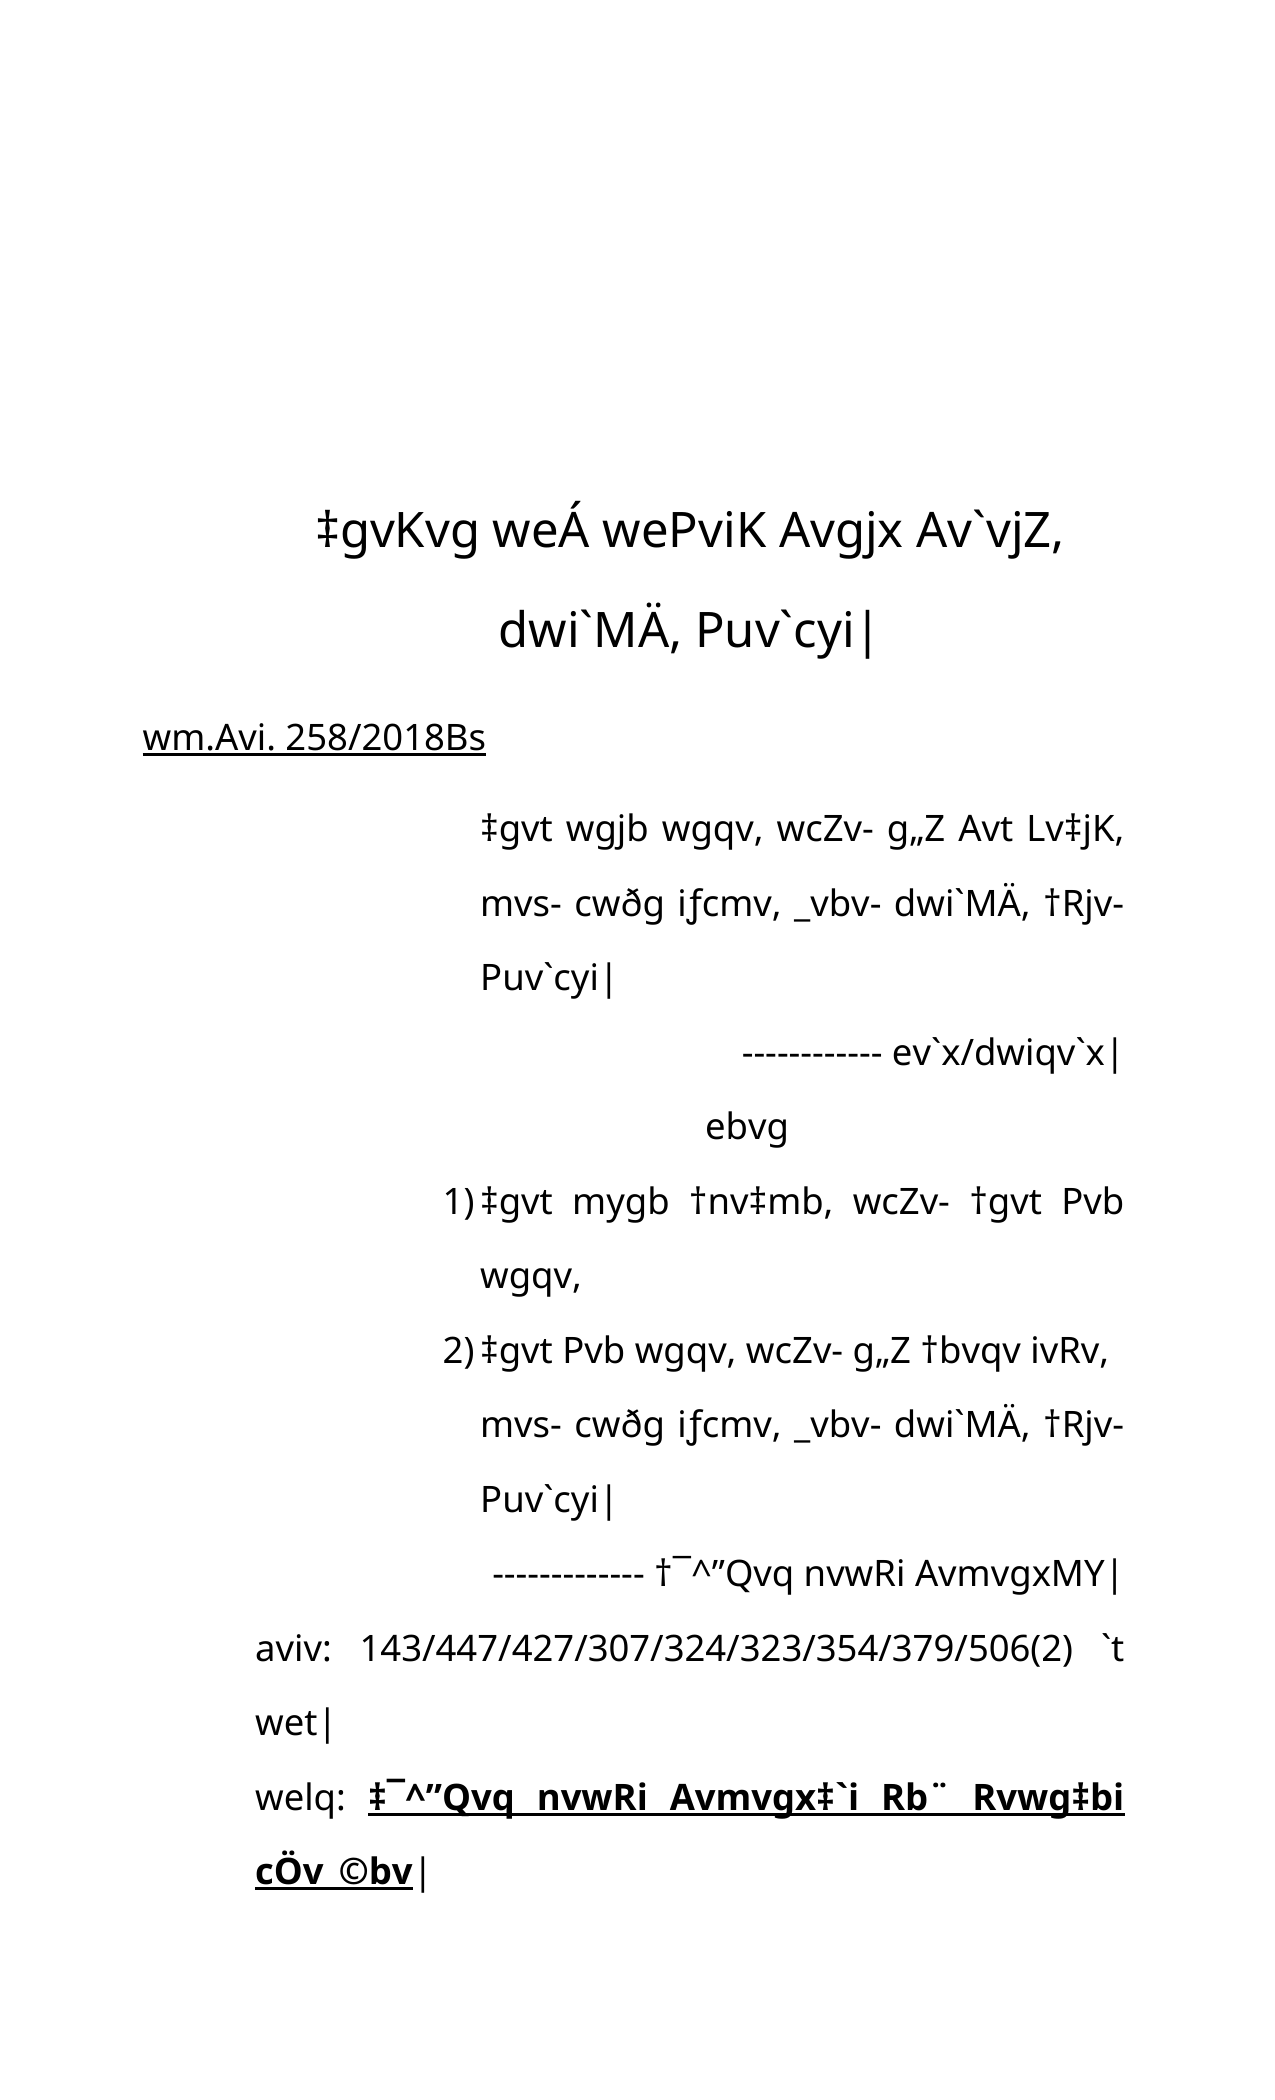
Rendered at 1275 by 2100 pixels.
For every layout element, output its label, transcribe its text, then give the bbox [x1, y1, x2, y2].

list mvs- cwðg iƒcmv, _vbv- dwi`MÄ, †Rjv- Puv`cyi| [480, 1399, 1125, 1523]
text ------------ ev`x/dwiqv`x| [255, 1026, 1125, 1076]
text wm.Avi. 258/2018Bs [142, 712, 1125, 761]
text ‡gvKvg weÁ wePviK Avgjx Av`vjZ, dwi`MÄ, Puv`cyi| [255, 495, 1125, 662]
text ‡gvt wgjb wgqv, wcZv- g„Z Avt Lv‡jK, mvs- cwðg iƒcmv, _vbv- dwi`MÄ, †Rjv- Puv`cyi| [480, 803, 1125, 1001]
list ‡gvt Pvb wgqv, wcZv- g„Z †bvqv ivRv, [442, 1324, 1125, 1374]
text aviv: 143/447/427/307/324/323/354/379/506(2) `t wet| [255, 1622, 1125, 1746]
text ------------- †¯^”Qvq nvwRi AvmvgxMY| [255, 1548, 1125, 1597]
text welq: ‡¯^”Qvq nvwRi Avmvgx‡`i Rb¨ Rvwg‡bi cÖv_©bv| [255, 1771, 1125, 1895]
text ebvg [705, 1101, 1125, 1150]
list ‡gvt mygb †nv‡mb, wcZv- †gvt Pvb wgqv, [442, 1175, 1125, 1299]
